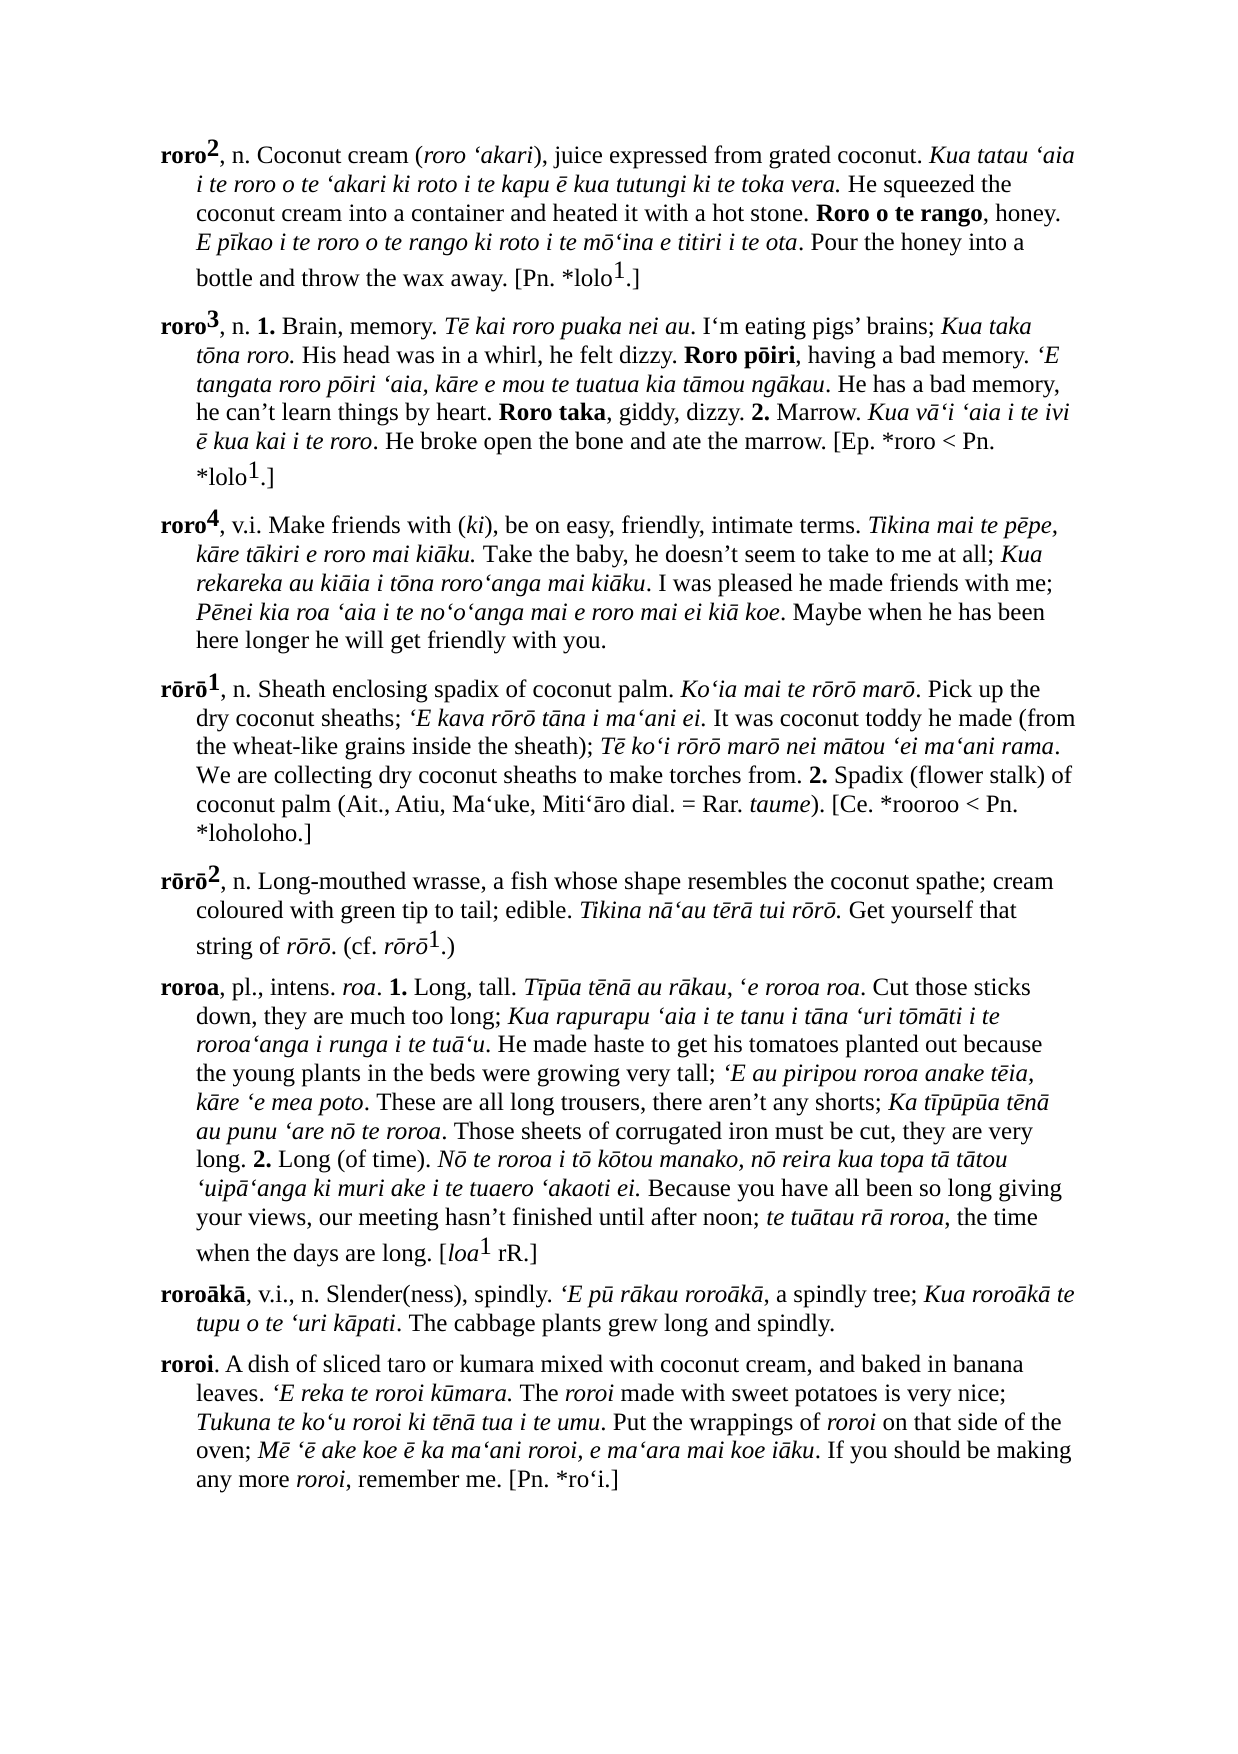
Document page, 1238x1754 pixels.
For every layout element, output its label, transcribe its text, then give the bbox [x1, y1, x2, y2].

text roro2, n. Coconut cream (roro ‘akari), juice expressed from grated coconut. Kua tatau ‘aia i te roro o te ‘akari ki roto i te kapu ē kua tutungi ki te toka vera. he squeezed the coconut cream into a container and heated it with a hot stone. Roro o te rango, honey. E pīkao i te roro o te rango ki roto i te mō‘ina e titiri i te ota. pour the honey into a bottle and throw the wax away. [Pn. *lolo1.] [160, 133, 1077, 291]
text roro3, n. 1. Brain, memory. Tē kai roro puaka nei au. I‘m eating pigs’ brains; kua taka tōna roro. his head was in a whirl, he felt dizzy. Roro pōiri, having a bad memory. ‘E tangata roro pōiri ‘aia, kāre e mou te tuatua kia tāmou ngākau. he has a bad memory, he can’t learn things by heart. Roro taka, giddy, dizzy. 2. Marrow. Kua vā‘i ‘aia i te ivi ē kua kai i te roro. he broke open the bone and ate the marrow. [Ep. *roro < Pn. *lolo1.] [160, 304, 1077, 491]
text rōrō2, n. Long-mouthed wrasse, a fish whose shape resembles the coconut spathe; cream coloured with green tip to tail; edible. Tikina nā‘au tērā tui rōrō. get yourself that string of rōrō. (cf. rōrō1.) [160, 859, 1077, 959]
text roro4, v.i. Make friends with (ki), be on easy, friendly, intimate terms. Tikina mai te pēpe, kāre tākiri e roro mai kiāku. take the baby, he doesn’t seem to take to me at all; kua rekareka au kiāia i tōna roro‘anga mai kiāku. I was pleased he made friends with me; pēnei kia roa ‘aia i te no‘o‘anga mai e roro mai ei kiā koe. maybe when he has been here longer he will get friendly with you. [160, 503, 1077, 654]
text rōrō1, n. Sheath enclosing spadix of coconut palm. Ko‘ia mai te rōrō marō. pick up the dry coconut sheaths; ‘e kava rōrō tāna i ma‘ani ei. it was coconut toddy he made (from the wheat-like grains inside the sheath); tē ko‘i rōrō marō nei mātou ‘ei ma‘ani rama. we are collecting dry coconut sheaths to make torches from. 2. Spadix (flower stalk) of coconut palm (Ait., Atiu, Ma‘uke, Miti‘āro dial. = Rar. taume). [Ce. *rooroo < Pn. *loholoho.] [160, 667, 1077, 846]
text roroākā, v.i., n. Slender(ness), spindly. ‘E pū rākau roroākā, a spindly tree; kua roroākā te tupu o te ‘uri kāpati. the cabbage plants grew long and spindly. [160, 1279, 1077, 1337]
text roroi. A dish of sliced taro or kumara mixed with coconut cream, and baked in banana leaves. ‘E reka te roroi kūmara. the roroi made with sweet potatoes is very nice; tukuna te ko‘u roroi ki tēnā tua i te umu. put the wrappings of roroi on that side of the oven; Mē ‘ē ake koe ē ka ma‘ani roroi, e ma‘ara mai koe iāku. if you should be making any more roroi, remember me. [Pn. *ro‘i.] [160, 1349, 1077, 1493]
text roroa, pl., intens. roa. 1. long, tall. Tīpūa tēnā au rākau, ‘e roroa roa. cut those sticks down, they are much too long; kua rapurapu ‘aia i te tanu i tāna ‘uri tōmāti i te roroa‘anga i runga i te tuā‘u. he made haste to get his tomatoes planted out because the young plants in the beds were growing very tall; ‘e au piripou roroa anake tēia, kāre ‘e mea poto. these are all long trousers, there aren’t any shorts; ka tīpūpūa tēnā au punu ‘are nō te roroa. those sheets of corrugated iron must be cut, they are very long. 2. Long (of time). Nō te roroa i tō kōtou manako, nō reira kua topa tā tātou ‘uipā‘anga ki muri ake i te tuaero ‘akaoti ei. because you have all been so long giving your views, our meeting hasn’t finished until after noon; te tuātau rā roroa, the time when the days are long. [loa1 rR.] [160, 972, 1077, 1267]
